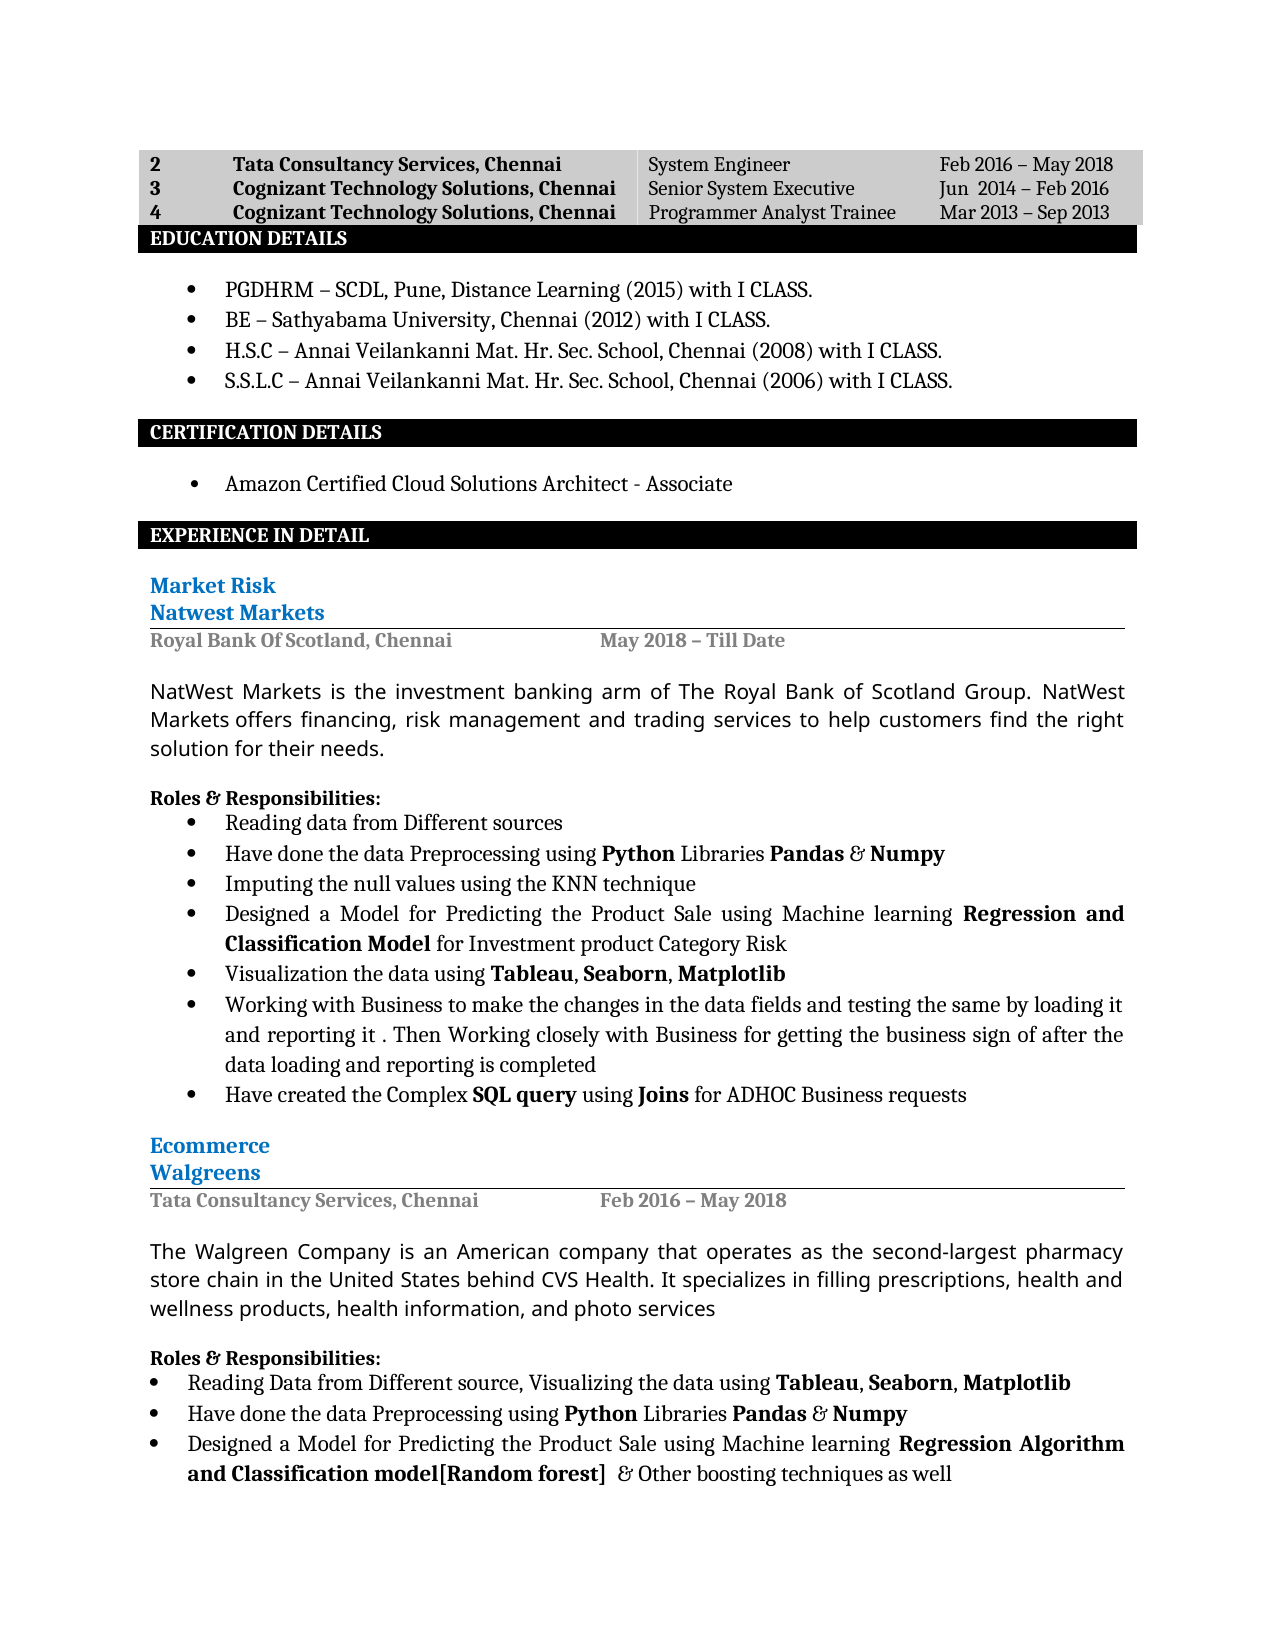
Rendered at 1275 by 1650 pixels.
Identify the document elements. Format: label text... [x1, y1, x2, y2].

text Natwest Markets [150, 599, 1125, 628]
list Have done the data Preprocessing using Python Libraries Pandas & Numpy [187, 840, 1125, 867]
list Reading Data from Different source, Visualizing the data using Tableau, Seaborn, Matplotlib [150, 1370, 1125, 1396]
text Tata Consultancy Services, Chennai Feb 2016 – May 2018 [150, 1189, 1125, 1213]
list Amazon Certified Cloud Solutions Architect - Associate [191, 471, 1125, 497]
text NatWest Markets is the investment banking arm of The Royal Bank of Scotland Group. NatWest Markets offers financing, risk management and trading services to help customers find the right solution for their needs. [150, 677, 1125, 762]
text Roles & Responsibilities: [150, 786, 1125, 810]
table_header EDUCATION DETAILS [140, 227, 1135, 251]
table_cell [928, 150, 1143, 225]
text Royal Bank Of Scotland, Chennai May 2018 – Till Date [150, 629, 1125, 653]
list Have done the data Preprocessing using Python Libraries Pandas & Numpy [150, 1400, 1125, 1427]
table_header EXPERIENCE IN DETAIL [140, 523, 1135, 547]
table_cell 1 2 3 4 [139, 150, 222, 225]
list H.S.C – Annai Veilankanni Mat. Hr. Sec. School, Chennai (2008) with I CLASS. [187, 337, 1125, 364]
list Working with Business to make the changes in the data fields and testing the same by loading it and reporting it . Then Working closely with Business for getting the business sign of after the data loading and reporting is completed [187, 991, 1125, 1078]
list Reading data from Different sources [187, 810, 1125, 837]
text Roles & Responsibilities: [150, 1346, 1125, 1370]
text The Walgreen Company is an American company that operates as the second-largest pharmacy store chain in the United States behind CVS Health. It specializes in filling prescriptions, health and wellness products, health information, and photo services [150, 1237, 1125, 1322]
text Market Risk [150, 573, 1125, 599]
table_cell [222, 150, 637, 225]
text Ecommerce [150, 1133, 1125, 1159]
text Walgreens [150, 1159, 1125, 1188]
list BE – Sathyabama University, Chennai (2012) with I CLASS. [187, 307, 1125, 334]
list Have created the Complex SQL query using Joins for ADHOC Business requests [187, 1082, 1125, 1108]
table_header CERTIFICATION DETAILS [140, 421, 1135, 445]
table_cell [638, 150, 928, 225]
list Imputing the null values using the KNN technique [187, 871, 1125, 897]
list Visualization the data using Tableau, Seaborn, Matplotlib [187, 961, 1125, 988]
list S.S.L.C – Annai Veilankanni Mat. Hr. Sec. School, Chennai (2006) with I CLASS. [187, 368, 1125, 394]
list Designed a Model for Predicting the Product Sale using Machine learning Regression Algorithm and Classification model[Random forest] & Other boosting techniques as well [150, 1431, 1125, 1487]
list Designed a Model for Predicting the Product Sale using Machine learning Regression and Classification Model for Investment product Category Risk [187, 901, 1125, 957]
list PGDHRM – SCDL, Pune, Distance Learning (2015) with I CLASS. [187, 277, 1125, 303]
